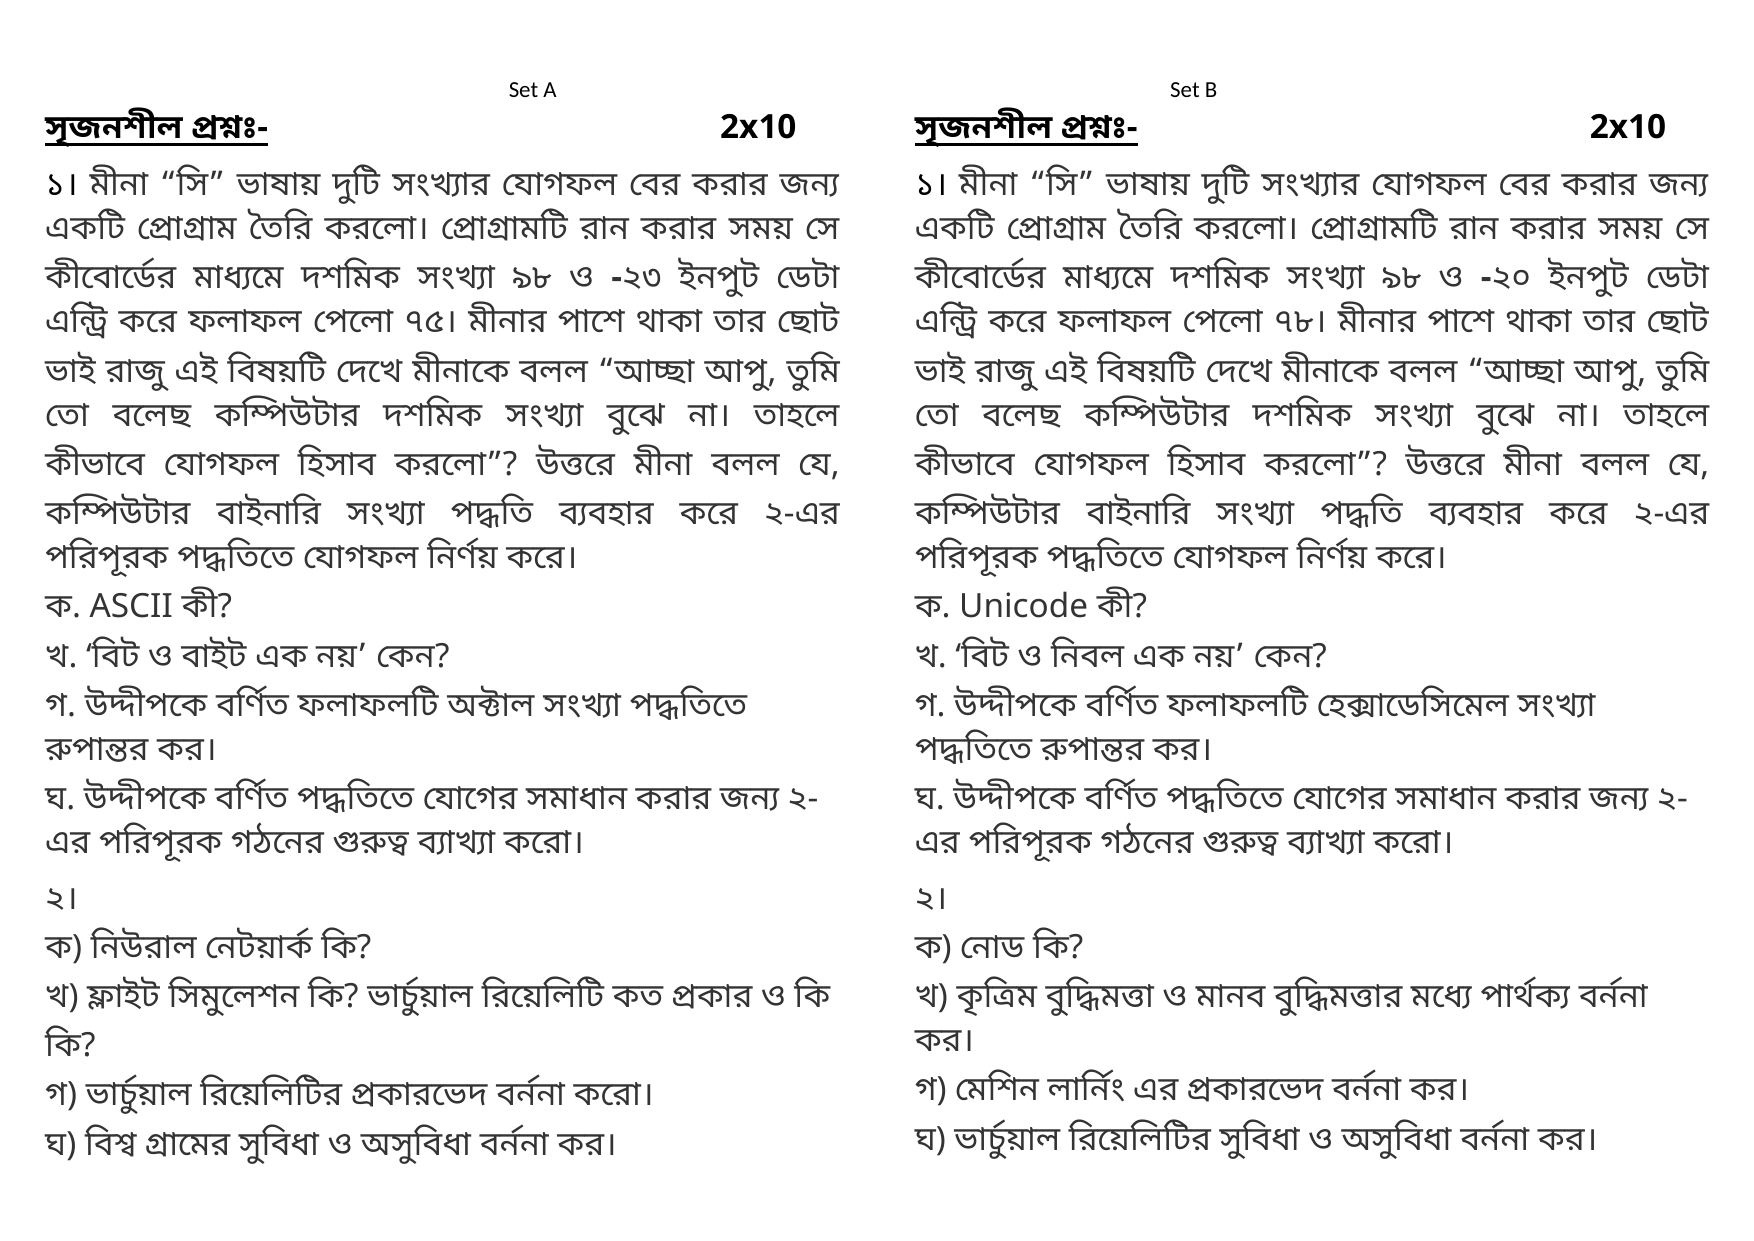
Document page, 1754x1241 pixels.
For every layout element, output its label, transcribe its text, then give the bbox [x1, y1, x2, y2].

text ২। [45, 878, 839, 923]
text ২। [914, 878, 1709, 923]
text ১। মীনা “সি” ভাষায় দুটি সংখ্যার যোগফল বের করার জন্য একটি প্রোগ্রাম তৈরি করলো। প্রোগ্রামটি রান করার সময় সে কীবোর্ডের মাধ্যমে দশমিক সংখ্যা ৯৮ ও -২০ ইনপুট ডেটা এন্ট্রি করে ফলাফল পেলো ৭৮। মীনার পাশে থাকা তার ছোট ভাই রাজু এই বিষয়টি দেখে মীনাকে বলল “আচ্ছা আপু, তুমি তো বলেছ কম্পিউটার দশমিক সংখ্যা বুঝে না। তাহলে কীভাবে যোগফল হিসাব করলো”? উত্তরে মীনা বলল যে, কম্পিউটার বাইনারি সংখ্যা পদ্ধতি ব্যবহার করে ২-এর পরিপূরক পদ্ধতিতে যোগফল নির্ণয় করে। [914, 165, 1709, 582]
text ঘ) ভার্চুয়াল রিয়েলিটির সুবিধা ও অসুবিধা বর্ননা কর। [914, 1114, 1709, 1163]
text ক) নোড কি? [914, 923, 1709, 972]
text সৃজনশীল প্রশ্নঃ- 2x10 [914, 103, 1709, 152]
text খ) কৃত্রিম বুদ্ধিমত্তা ও মানব বুদ্ধিমত্তার মধ্যে পার্থক্য বর্ননা কর। [914, 972, 1709, 1065]
text সৃজনশীল প্রশ্নঃ- 2x10 [45, 103, 839, 152]
text ক. Unicode কী? খ. ‘বিট ও নিবল এক নয়’ কেন? গ. উদ্দীপকে বর্ণিত ফলাফলটি হেক্সাডেসিমেল সংখ্যা পদ্ধতিতে রুপান্তর কর। ঘ. উদ্দীপকে বর্ণিত পদ্ধতিতে যোগের সমাধান করার জন্য ২-এর পরিপূরক গঠনের গুরুত্ব ব্যাখ্যা করো। [914, 582, 1709, 867]
text ক. ASCII কী? খ. ‘বিট ও বাইট এক নয়’ কেন? গ. উদ্দীপকে বর্ণিত ফলাফলটি অক্টাল সংখ্যা পদ্ধতিতে রুপান্তর কর। ঘ. উদ্দীপকে বর্ণিত পদ্ধতিতে যোগের সমাধান করার জন্য ২-এর পরিপূরক গঠনের গুরুত্ব ব্যাখ্যা করো। [45, 582, 839, 867]
text ১। মীনা “সি” ভাষায় দুটি সংখ্যার যোগফল বের করার জন্য একটি প্রোগ্রাম তৈরি করলো। প্রোগ্রামটি রান করার সময় সে কীবোর্ডের মাধ্যমে দশমিক সংখ্যা ৯৮ ও -২৩ ইনপুট ডেটা এন্ট্রি করে ফলাফল পেলো ৭৫। মীনার পাশে থাকা তার ছোট ভাই রাজু এই বিষয়টি দেখে মীনাকে বলল “আচ্ছা আপু, তুমি তো বলেছ কম্পিউটার দশমিক সংখ্যা বুঝে না। তাহলে কীভাবে যোগফল হিসাব করলো”? উত্তরে মীনা বলল যে, কম্পিউটার বাইনারি সংখ্যা পদ্ধতি ব্যবহার করে ২-এর পরিপূরক পদ্ধতিতে যোগফল নির্ণয় করে। [45, 165, 839, 582]
text গ) মেশিন লার্নিং এর প্রকারভেদ বর্ননা কর। [914, 1065, 1709, 1114]
text খ) ফ্লাইট সিমুলেশন কি? ভার্চুয়াল রিয়েলিটি কত প্রকার ও কি কি? [45, 972, 839, 1070]
text গ) ভার্চুয়াল রিয়েলিটির প্রকারভেদ বর্ননা করো। [45, 1070, 839, 1119]
text ঘ) বিশ্ব গ্রামের সুবিধা ও অসুবিধা বর্ননা কর। [45, 1119, 839, 1168]
text ক) নিউরাল নেটয়ার্ক কি? [45, 923, 839, 972]
